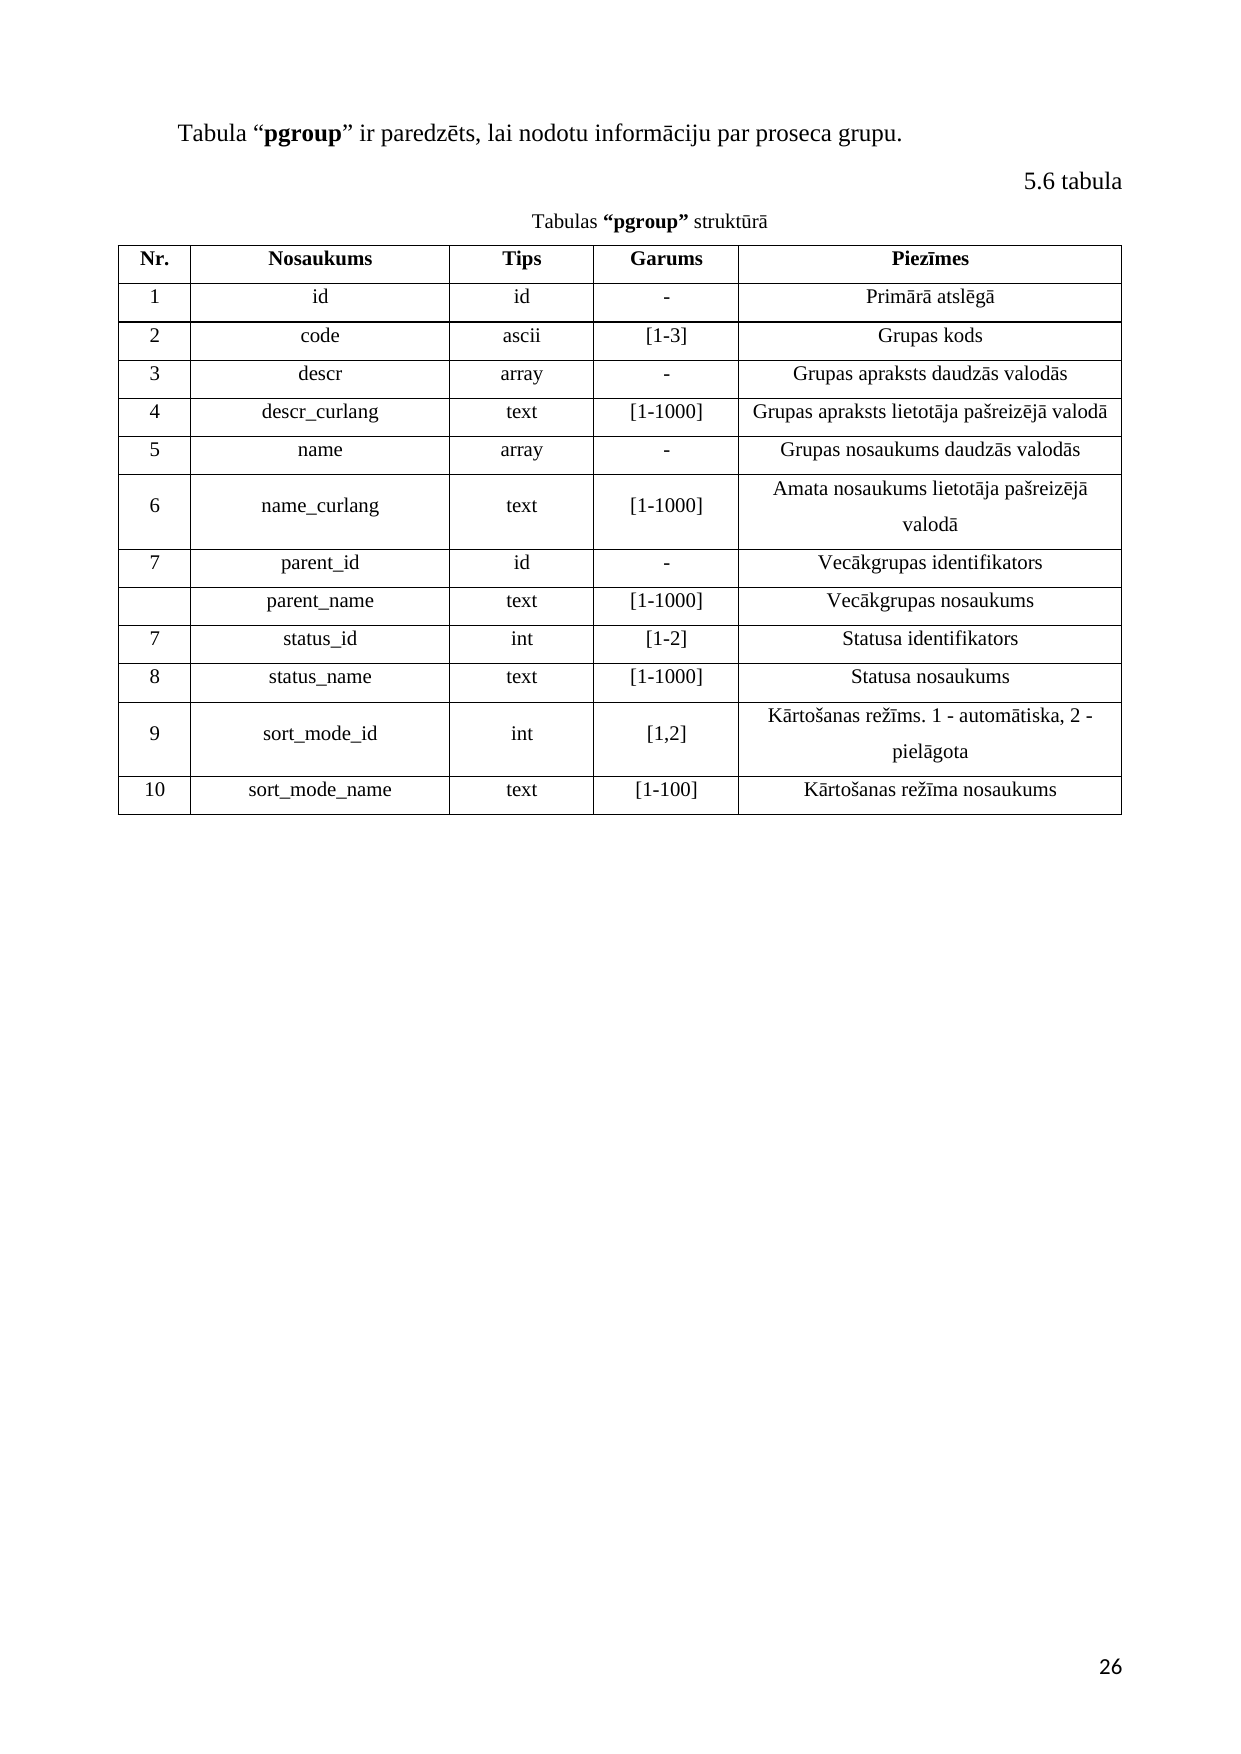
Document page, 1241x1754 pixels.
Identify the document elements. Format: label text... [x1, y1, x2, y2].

table_cell Kārtošanas režīma nosaukums [739, 777, 1121, 814]
table_cell 10 [119, 777, 190, 814]
table_cell parent_name [191, 588, 449, 625]
table_cell int [450, 626, 593, 663]
table_cell - [594, 437, 738, 474]
text Tabulas “pgroup” struktūrā [177, 209, 1122, 233]
table_cell 7 [119, 550, 190, 587]
table_cell sort_mode_id [191, 703, 449, 776]
table_cell [119, 588, 190, 625]
table_cell [1-1000] [594, 399, 738, 436]
table_cell 9 [119, 703, 190, 776]
table_cell text [450, 777, 593, 814]
table_cell Kārtošanas režīms. 1 - automātiska, 2 - pielāgota [739, 703, 1121, 776]
table_cell status_id [191, 626, 449, 663]
table_cell Statusa nosaukums [739, 664, 1121, 702]
table_cell ascii [450, 323, 593, 360]
table_header Nr. [119, 246, 190, 283]
table_cell 1 [119, 284, 190, 321]
table_cell sort_mode_name [191, 777, 449, 814]
table_cell 4 [119, 399, 190, 436]
table_cell Primārā atslēgā [739, 284, 1121, 321]
table_cell code [191, 323, 449, 360]
table_cell Grupas apraksts daudzās valodās [739, 361, 1121, 398]
table_cell - [594, 361, 738, 398]
table_cell 2 [119, 323, 190, 360]
list tabula [402, 166, 1122, 194]
table_cell text [450, 588, 593, 625]
table_cell Grupas kods [739, 323, 1121, 360]
table_cell parent_id [191, 550, 449, 587]
table_cell Vecākgrupas nosaukums [739, 588, 1121, 625]
table_cell name_curlang [191, 475, 449, 549]
table_cell 5 [119, 437, 190, 474]
table_cell 3 [119, 361, 190, 398]
table_cell array [450, 361, 593, 398]
table_cell id [191, 284, 449, 321]
table_cell [1-2] [594, 626, 738, 663]
table_cell [1-100] [594, 777, 738, 814]
table_header Garums [594, 246, 738, 283]
table_cell 6 [119, 475, 190, 549]
text Tabula “pgroup” ir paredzēts, lai nodotu informāciju par proseca grupu. [177, 118, 1122, 147]
table_header Nosaukums [191, 246, 449, 283]
table_cell Statusa identifikators [739, 626, 1121, 663]
table_cell 7 [119, 626, 190, 663]
table_cell Grupas apraksts lietotāja pašreizējā valodā [739, 399, 1121, 436]
table_cell [1-1000] [594, 664, 738, 702]
table_cell Amata nosaukums lietotāja pašreizējā valodā [739, 475, 1121, 549]
table_cell name [191, 437, 449, 474]
table_cell descr [191, 361, 449, 398]
table_header Tips [450, 246, 593, 283]
table_cell descr_curlang [191, 399, 449, 436]
table_cell text [450, 664, 593, 702]
table_cell int [450, 703, 593, 776]
table_cell [1-1000] [594, 588, 738, 625]
table_cell text [450, 399, 593, 436]
table_cell id [450, 550, 593, 587]
table_cell Grupas nosaukums daudzās valodās [739, 437, 1121, 474]
table_cell array [450, 437, 593, 474]
table_cell text [450, 475, 593, 549]
table_cell - [594, 284, 738, 321]
table_cell status_name [191, 664, 449, 702]
table_cell [1-1000] [594, 475, 738, 549]
table_cell id [450, 284, 593, 321]
table_cell - [594, 550, 738, 587]
table_cell [1,2] [594, 703, 738, 776]
table_header Piezīmes [739, 246, 1121, 283]
table_cell Vecākgrupas identifikators [739, 550, 1121, 587]
table_cell [1-3] [594, 323, 738, 360]
table_cell 8 [119, 664, 190, 702]
